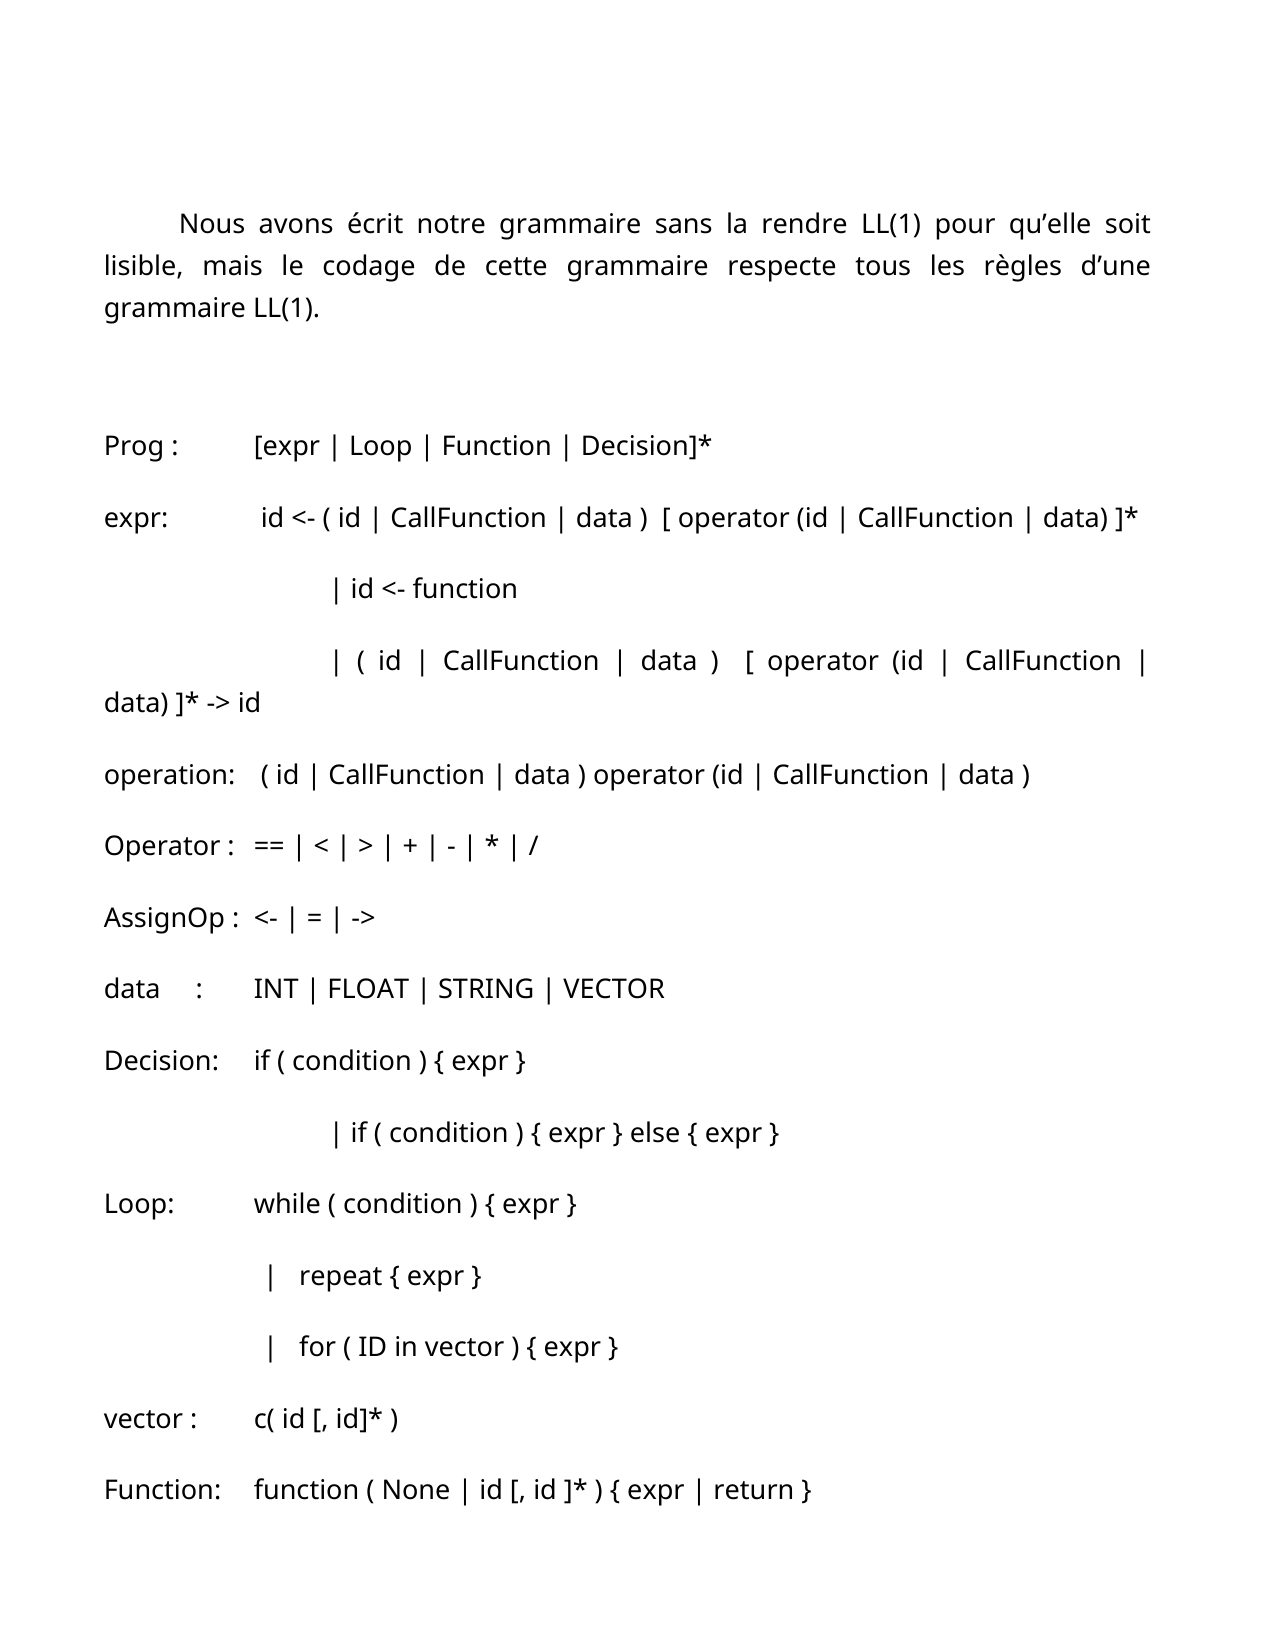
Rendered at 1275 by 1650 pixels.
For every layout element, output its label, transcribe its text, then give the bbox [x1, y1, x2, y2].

text | if ( condition ) { expr } else { expr } [103, 1113, 1152, 1150]
text Decision: if ( condition ) { expr } [103, 1041, 1152, 1078]
text AssignOp : <- | = | -> [103, 898, 1152, 935]
text | for ( ID in vector ) { expr } [178, 1328, 1152, 1364]
text Nous avons écrit notre grammaire sans la rendre LL(1) pour qu’elle soit lisible, mais le codage de cette grammaire respecte tous les règles d’une grammaire LL(1). [103, 204, 1152, 326]
text Prog : [expr | Loop | Function | Decision]* [103, 427, 1152, 463]
text Loop: while ( condition ) { expr } [103, 1184, 1152, 1221]
text Operator : == | < | > | + | - | * | / [103, 827, 1152, 864]
text | ( id | CallFunction | data ) [ operator (id | CallFunction | data) ]* -> id [103, 641, 1152, 721]
text vector : c( id [, id]* ) [103, 1399, 1152, 1436]
text data : INT | FLOAT | STRING | VECTOR [103, 970, 1152, 1007]
text expr: id <- ( id | CallFunction | data ) [ operator (id | CallFunction | data) ]* [103, 498, 1152, 535]
text operation: ( id | CallFunction | data ) operator (id | CallFunction | data ) [103, 755, 1152, 792]
text | id <- function [103, 570, 1152, 607]
text | repeat { expr } [178, 1256, 1152, 1293]
text Function: function ( None | id [, id ]* ) { expr | return } [103, 1471, 1152, 1508]
